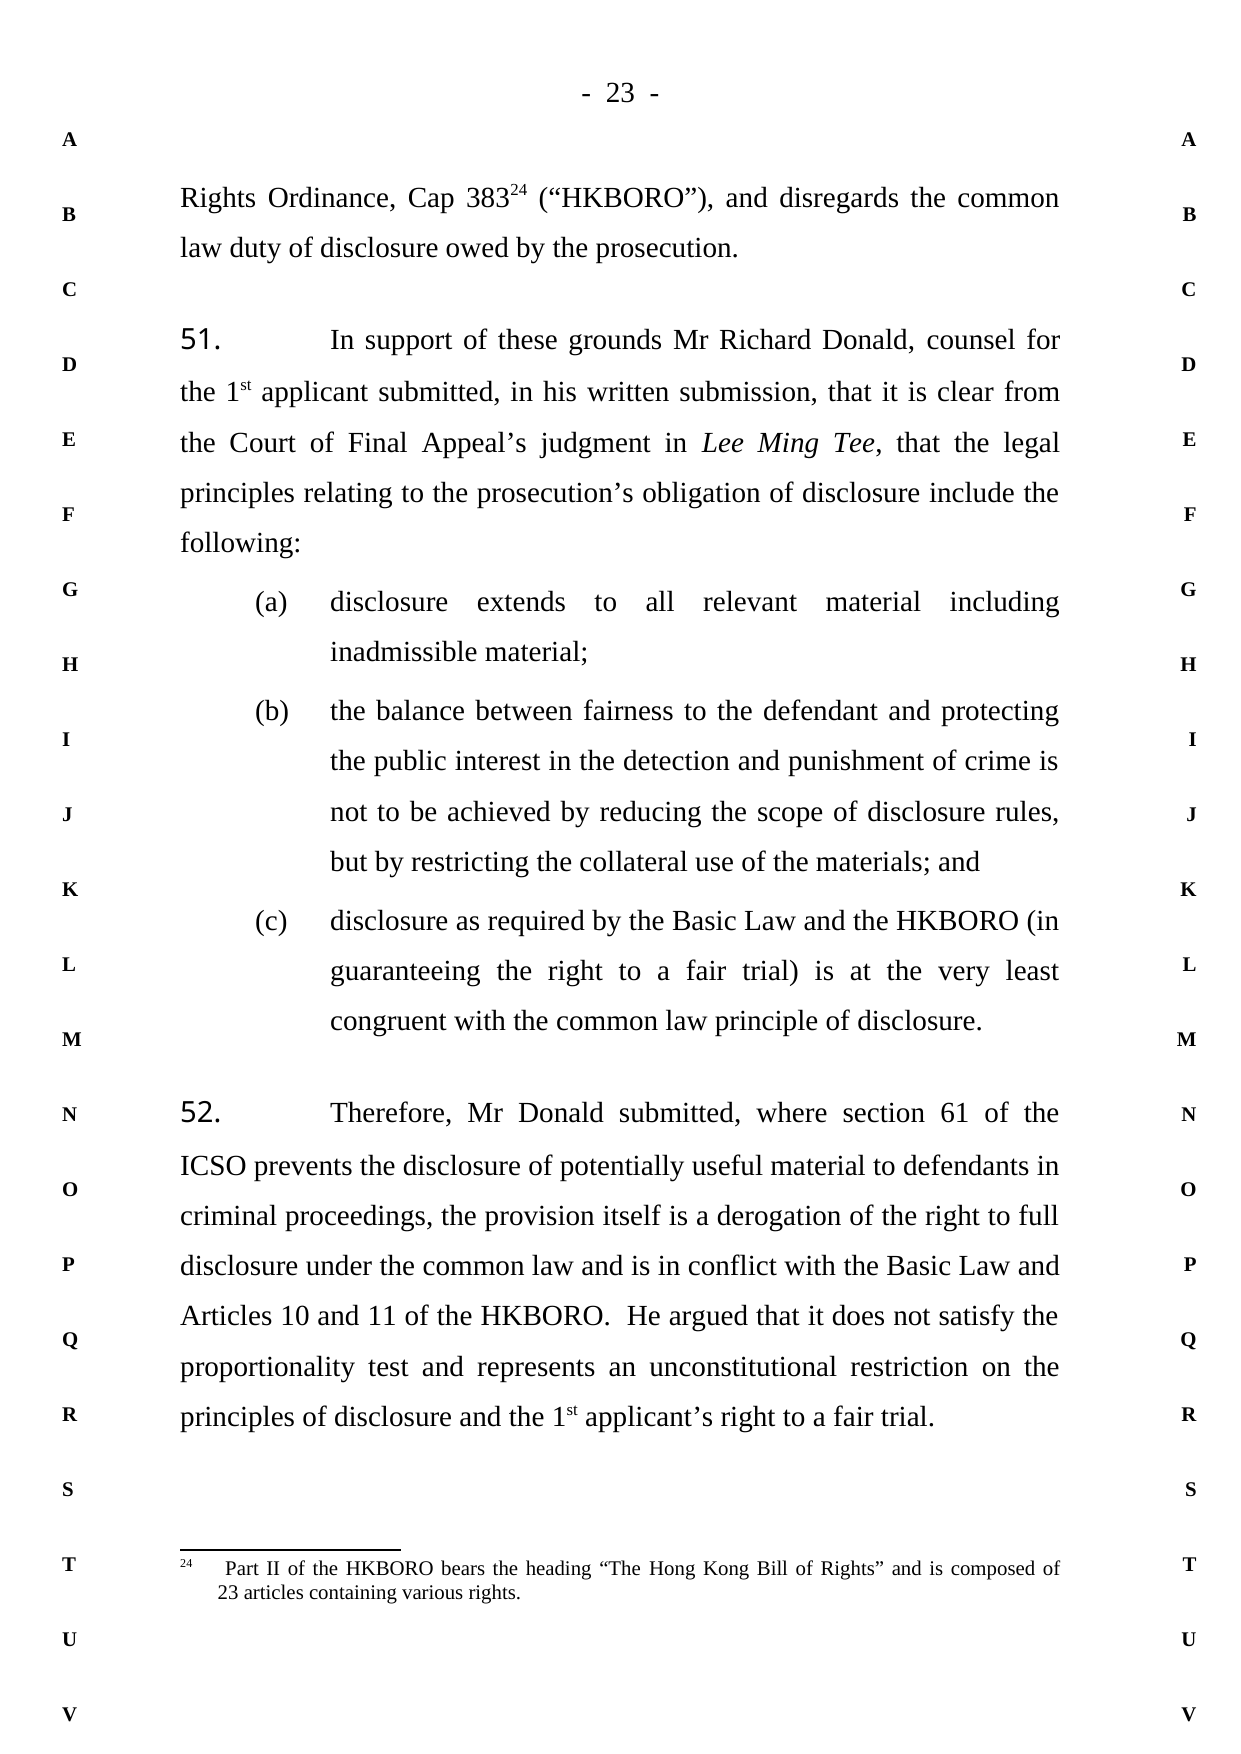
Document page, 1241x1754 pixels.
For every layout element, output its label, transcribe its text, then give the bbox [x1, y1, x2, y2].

text (b) the balance between fairness to the defendant and protecting the public interest in the detection and punishment of crime is not to be achieved by reducing the scope of disclosure rules, but by restricting the collateral use of the materials; and [255, 693, 1060, 878]
text (a) disclosure extends to all relevant material including inadmissible material; [255, 584, 1060, 668]
text Therefore, Mr Donald submitted, where section 61 of the ICSO prevents the disclosure of potentially useful material to defendants in criminal proceedings, the provision itself is a derogation of the right to full disclosure under the common law and is in conflict with the Basic Law and Articles 10 and 11 of the HKBORO. He argued that it does not satisfy the proportionality test and represents an unconstitutional restriction on the principles of disclosure and the 1st applicant’s right to a fair trial. [180, 1091, 1060, 1433]
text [180, 180, 1060, 264]
text (c) disclosure as required by the Basic Law and the HKBORO (in guaranteeing the right to a fair trial) is at the very least congruent with the common law principle of disclosure. [255, 903, 1060, 1037]
text In support of these grounds Mr Richard Donald, counsel for the 1st applicant submitted, in his written submission, that it is clear from the Court of Final Appeal’s judgment in Lee Ming Tee, that the legal principles relating to the prosecution’s obligation of disclosure include the following: [180, 318, 1060, 559]
